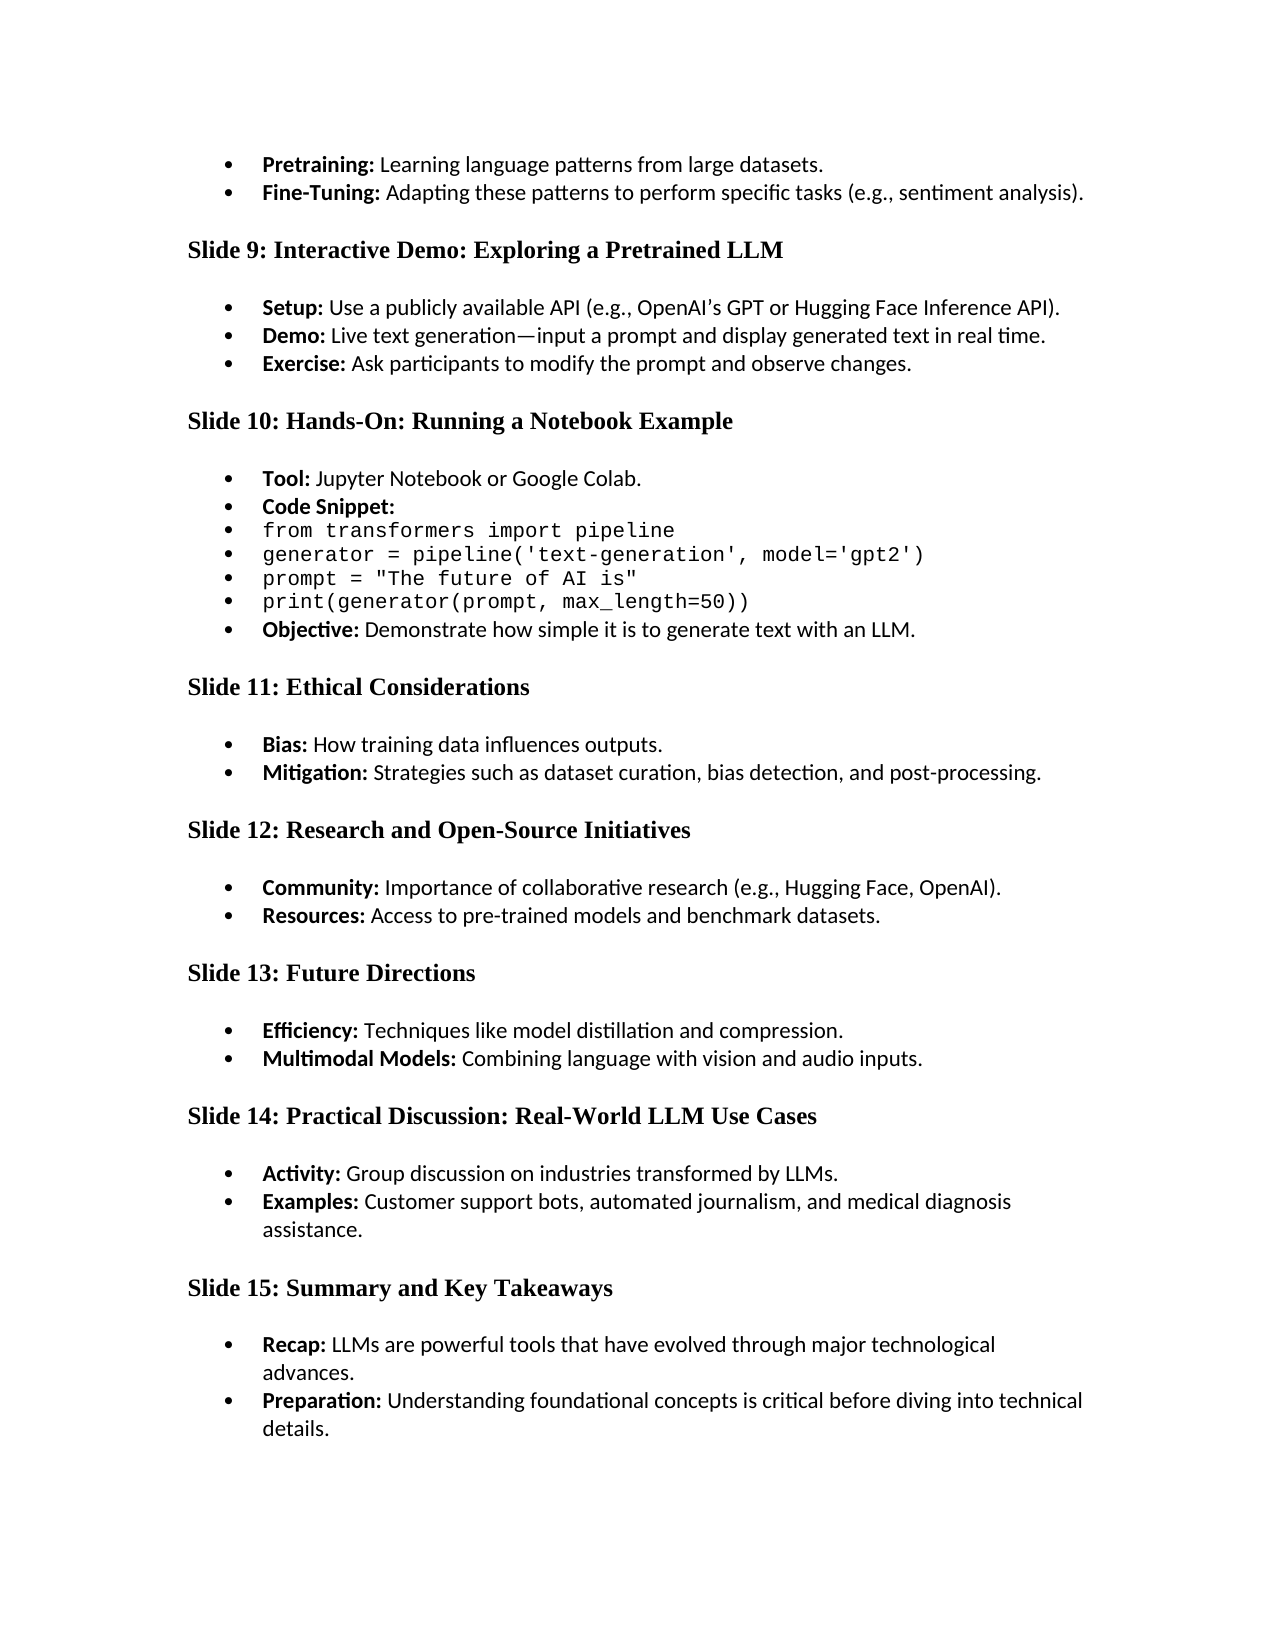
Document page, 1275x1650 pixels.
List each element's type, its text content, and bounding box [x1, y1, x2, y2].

list Exercise: Ask participants to modify the prompt and observe changes. [225, 349, 1087, 377]
list Bias: How training data influences outputs. [225, 730, 1087, 758]
list print(generator(prompt, max_length=50)) [225, 591, 1087, 615]
list Activity: Group discussion on industries transformed by LLMs. [225, 1159, 1087, 1187]
list Demo: Live text generation—input a prompt and display generated text in real time. [225, 321, 1087, 349]
list Resources: Access to pre-trained models and benchmark datasets. [225, 901, 1087, 929]
list Fine-Tuning: Adapting these patterns to perform specific tasks (e.g., sentiment analysis). [225, 178, 1087, 206]
list Mitigation: Strategies such as dataset curation, bias detection, and post-processing. [225, 758, 1087, 786]
text Slide 12: Research and Open-Source Initiatives [187, 815, 1087, 844]
text Slide 9: Interactive Demo: Exploring a Pretrained LLM [187, 235, 1087, 264]
list prompt = "The future of AI is" [225, 568, 1087, 591]
list Recap: LLMs are powerful tools that have evolved through major technological advances. [225, 1331, 1087, 1387]
list Multimodal Models: Combining language with vision and audio inputs. [225, 1044, 1087, 1072]
list Examples: Customer support bots, automated journalism, and medical diagnosis assistance. [225, 1187, 1087, 1243]
list Preparation: Understanding foundational concepts is critical before diving into technical details. [225, 1387, 1087, 1443]
text Slide 13: Future Directions [187, 958, 1087, 987]
list from transformers import pipeline [225, 520, 1087, 544]
text Slide 15: Summary and Key Takeaways [187, 1273, 1087, 1301]
text Slide 10: Hands-On: Running a Notebook Example [187, 406, 1087, 435]
list Tool: Jupyter Notebook or Google Colab. [225, 464, 1087, 492]
list generator = pipeline('text-generation', model='gpt2') [225, 544, 1087, 568]
list Code Snippet: [225, 492, 1087, 520]
list Setup: Use a publicly available API (e.g., OpenAI’s GPT or Hugging Face Inference API). [225, 293, 1087, 321]
text Slide 14: Practical Discussion: Real-World LLM Use Cases [187, 1101, 1087, 1130]
list Community: Importance of collaborative research (e.g., Hugging Face, OpenAI). [225, 873, 1087, 901]
list Objective: Demonstrate how simple it is to generate text with an LLM. [225, 615, 1087, 643]
list Pretraining: Learning language patterns from large datasets. [225, 150, 1087, 178]
list Efficiency: Techniques like model distillation and compression. [225, 1016, 1087, 1044]
text Slide 11: Ethical Considerations [187, 672, 1087, 701]
